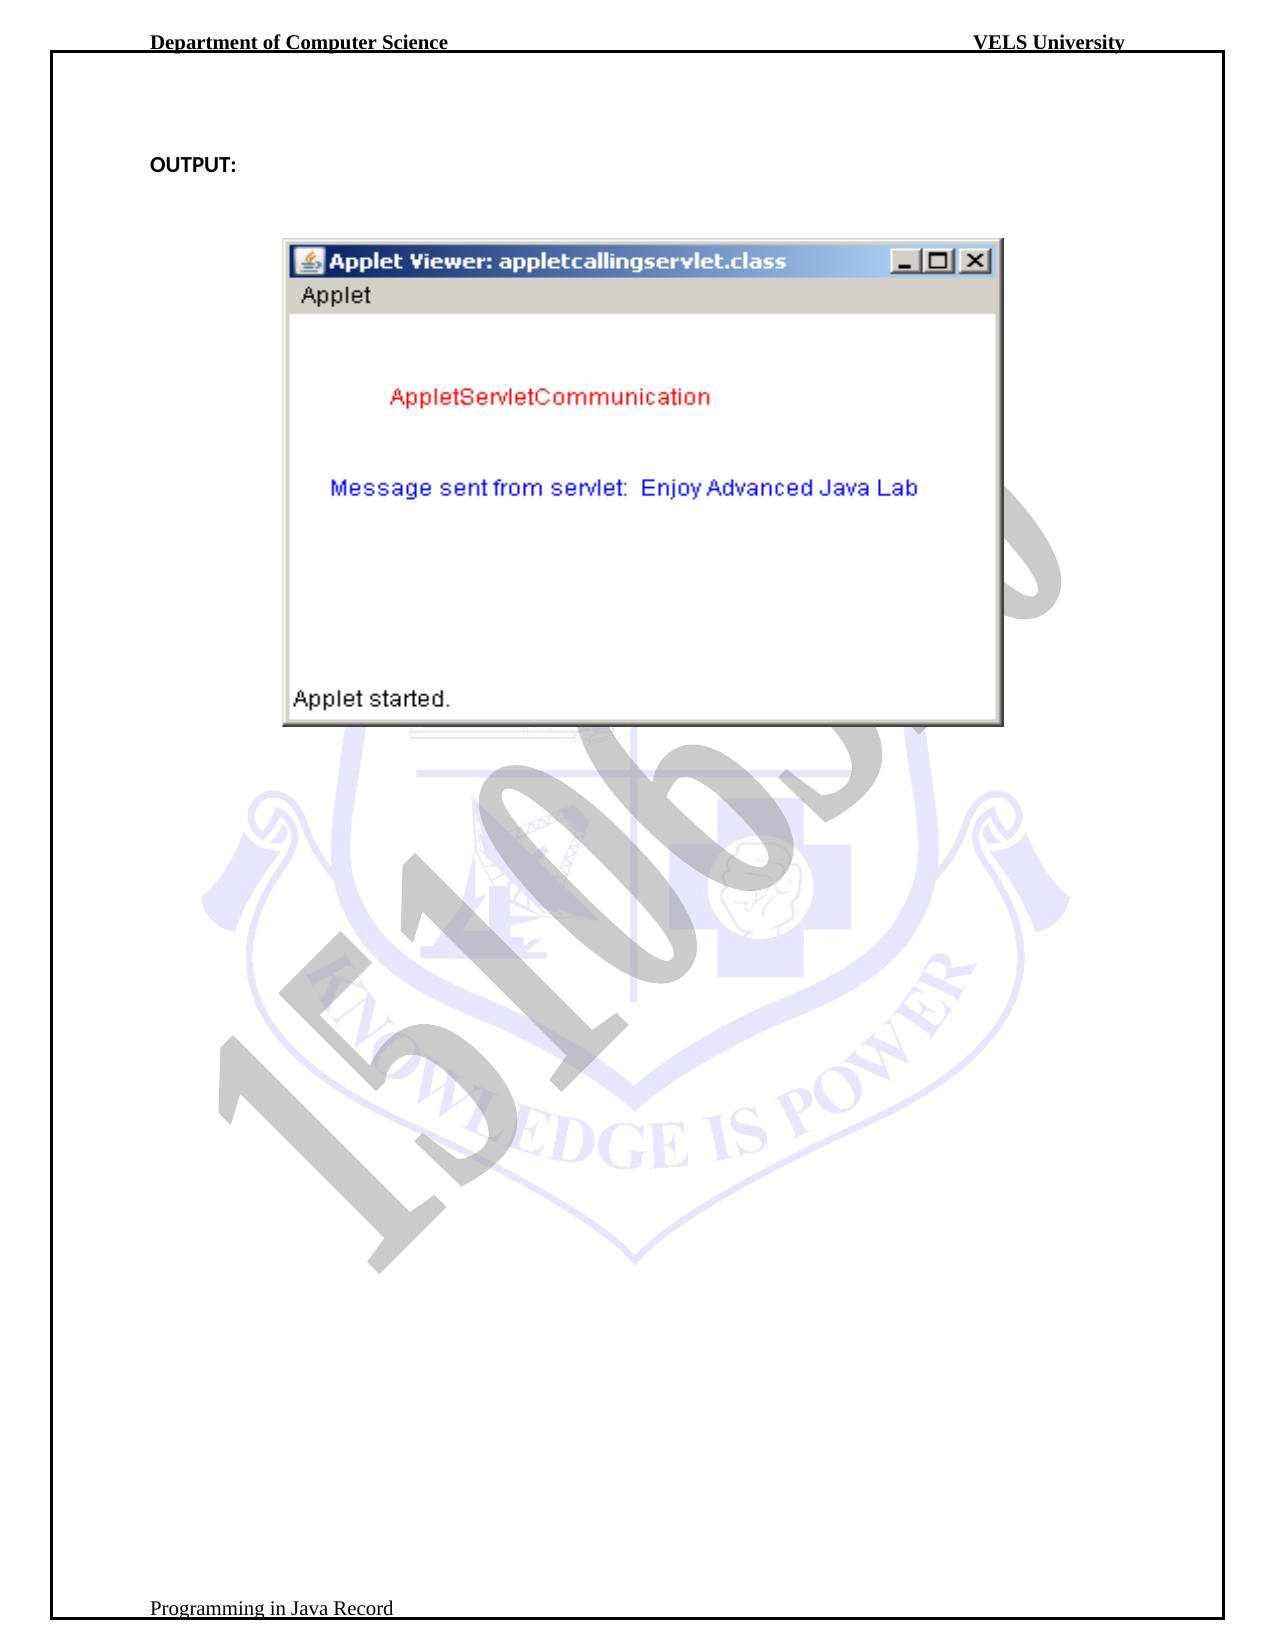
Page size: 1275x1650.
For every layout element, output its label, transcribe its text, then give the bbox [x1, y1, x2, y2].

text OUTPUT: [150, 150, 1136, 178]
picture [282, 238, 1004, 727]
